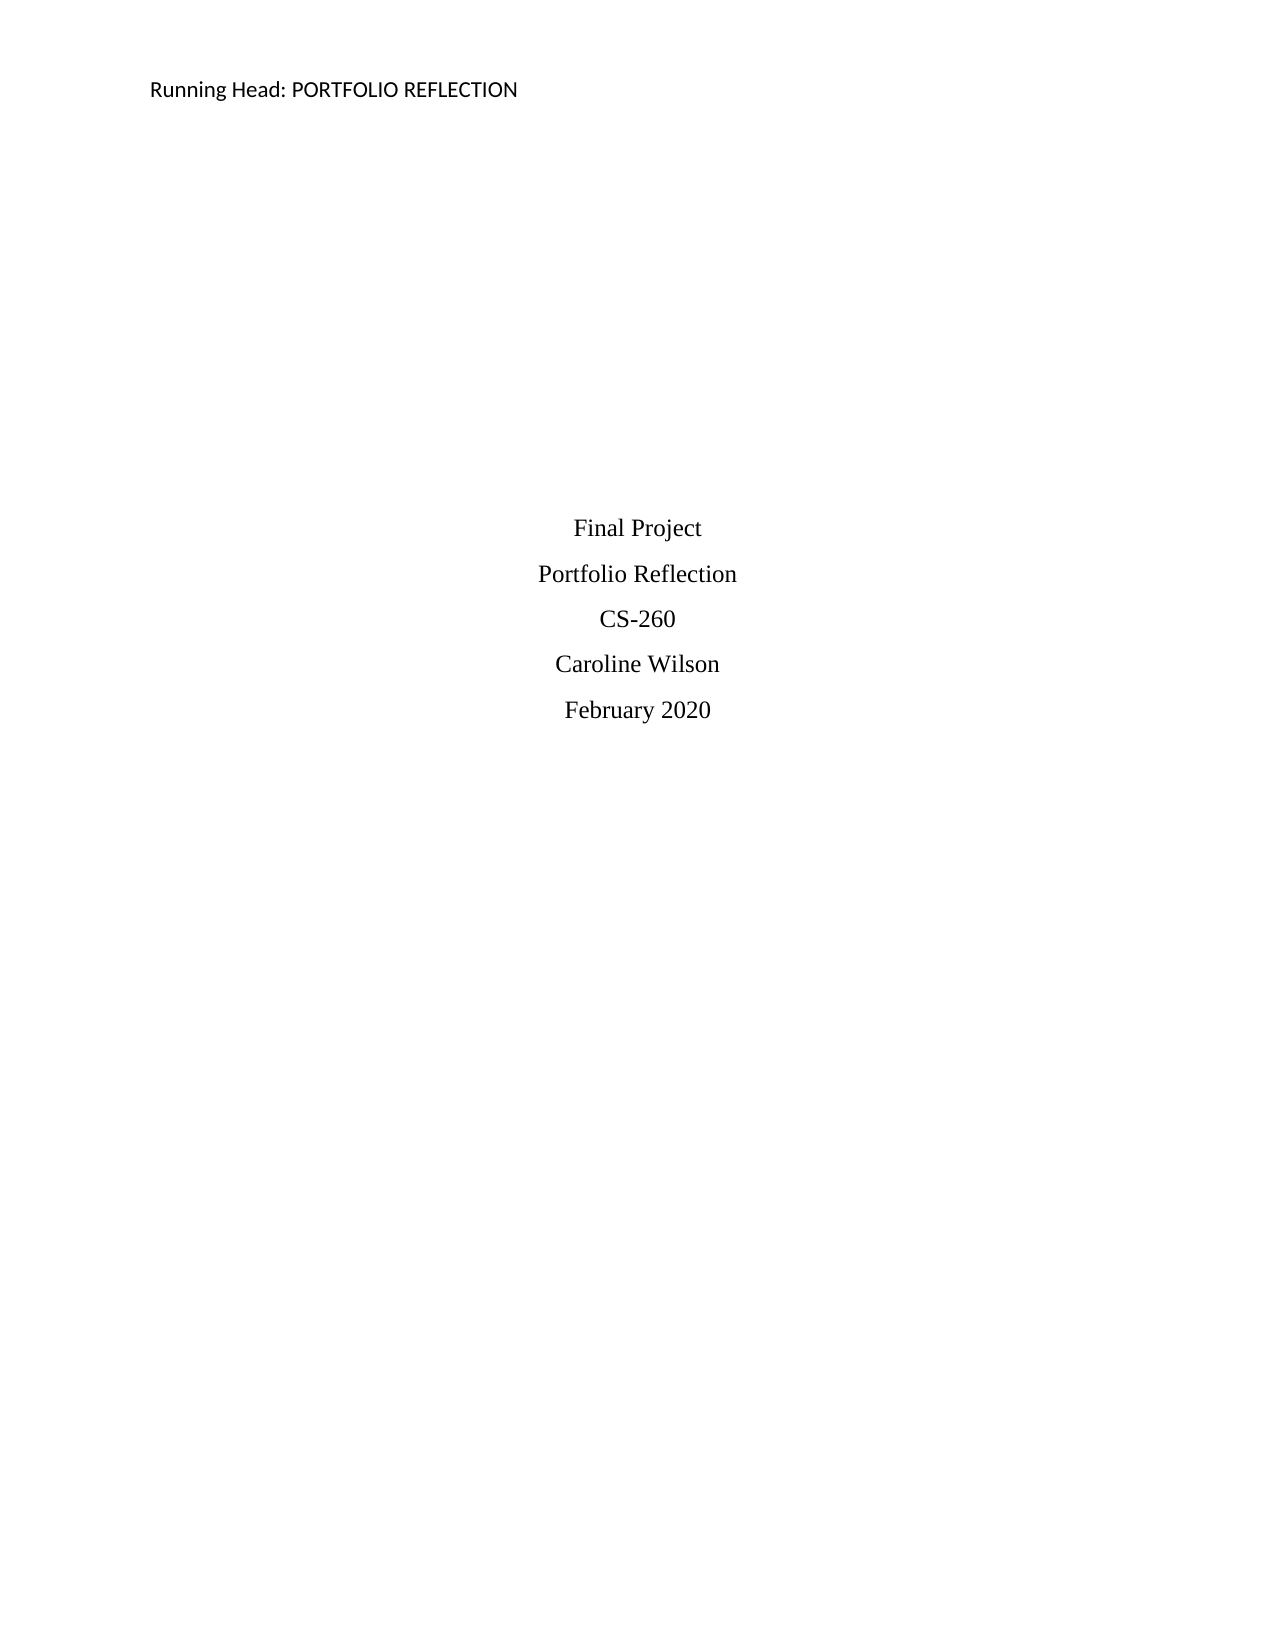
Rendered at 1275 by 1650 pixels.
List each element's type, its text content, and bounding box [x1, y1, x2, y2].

text Portfolio Reflection [150, 559, 1125, 587]
text Final Project [150, 513, 1125, 542]
text CS-260 [150, 604, 1125, 633]
text Caroline Wilson [150, 649, 1125, 678]
text February 2020 [150, 695, 1125, 724]
